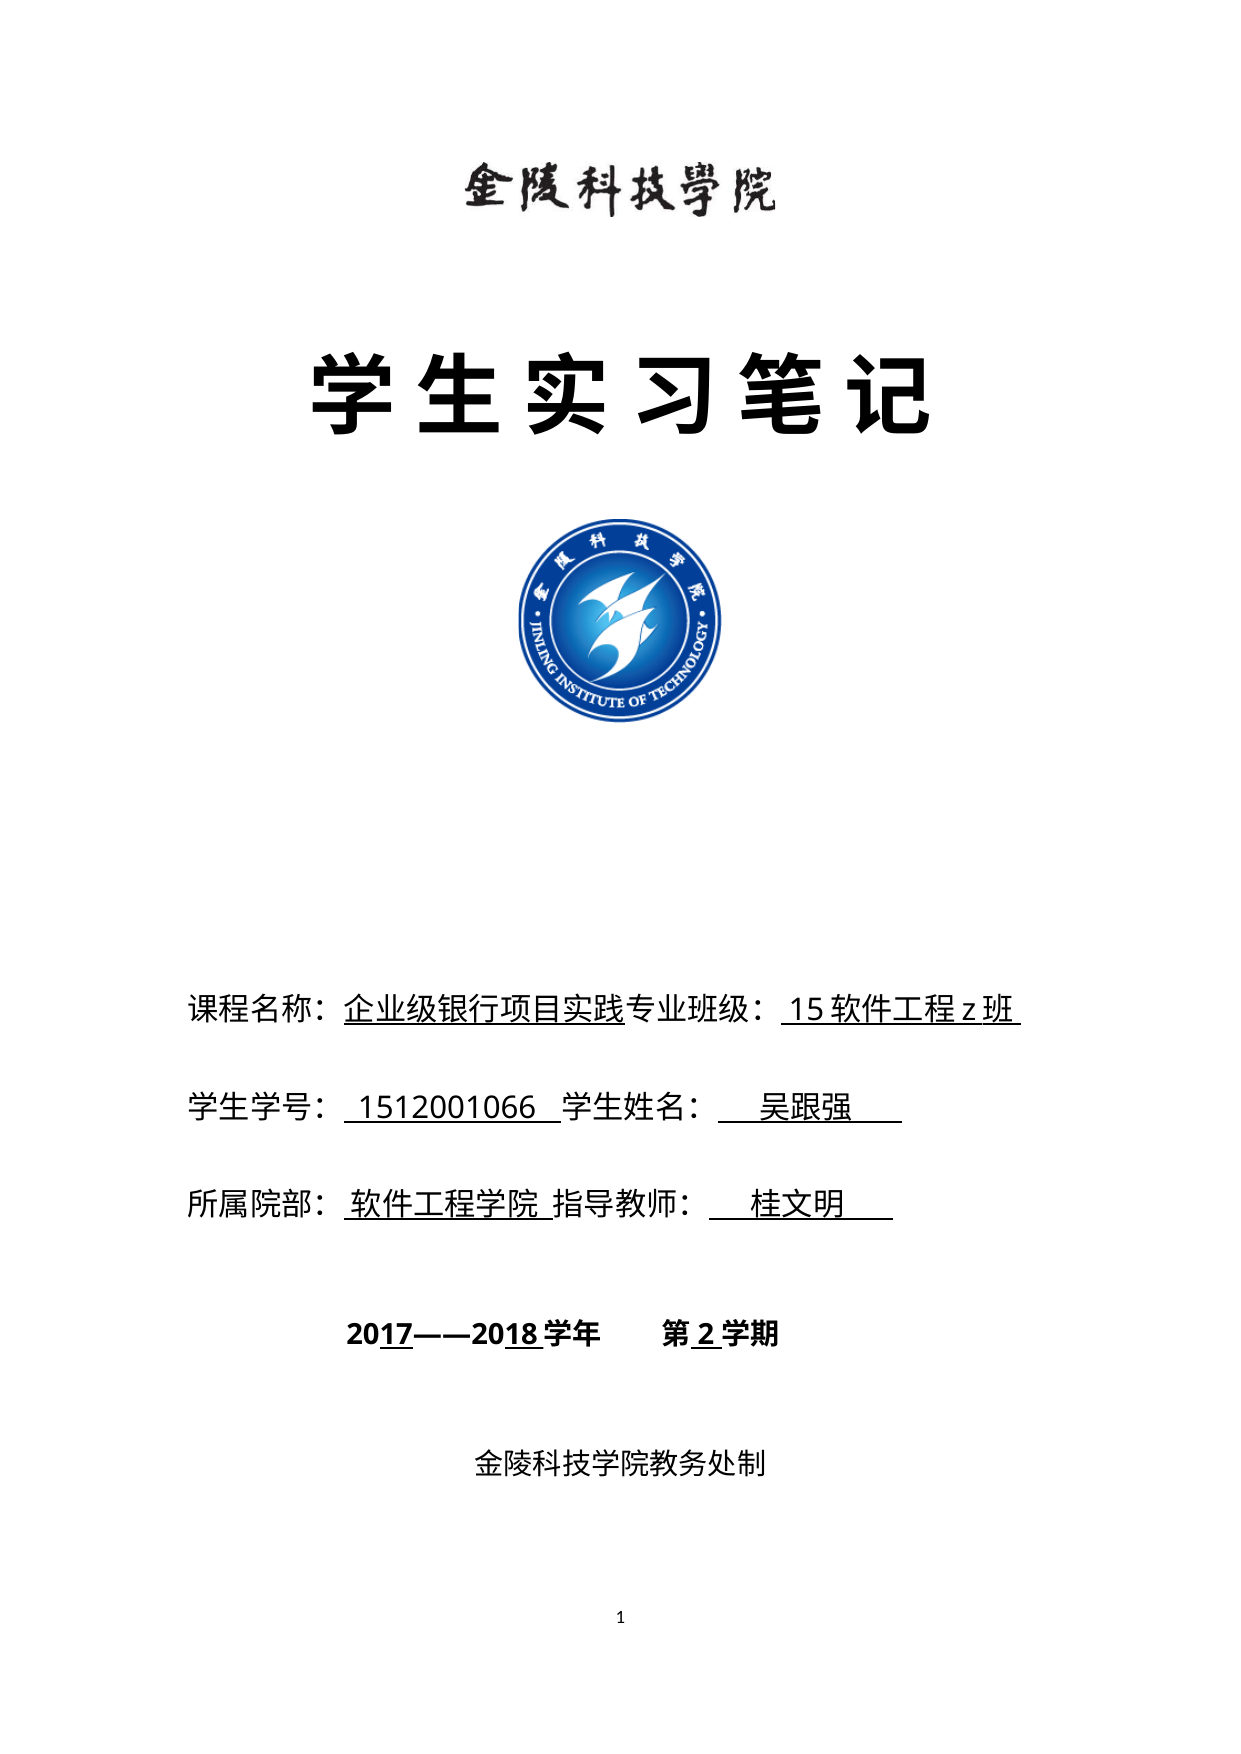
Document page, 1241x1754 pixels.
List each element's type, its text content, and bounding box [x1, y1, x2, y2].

picture [518, 519, 722, 723]
text 金陵科技学院教务处制 [187, 1429, 1053, 1494]
text 学 生 实 习 笔 记 [187, 324, 1053, 454]
text 所属院部： 软件工程学院 指导教师： 桂文明 [187, 1169, 1053, 1234]
text 学生学号： 1512001066 学生姓名： 吴跟强 [187, 1072, 1053, 1137]
text 2017——2018学年 第 2 学期 [187, 1299, 1053, 1364]
text 课程名称：企业级银行项目实践专业班级： 15软件工程z班 [187, 974, 1053, 1039]
picture [464, 162, 776, 217]
